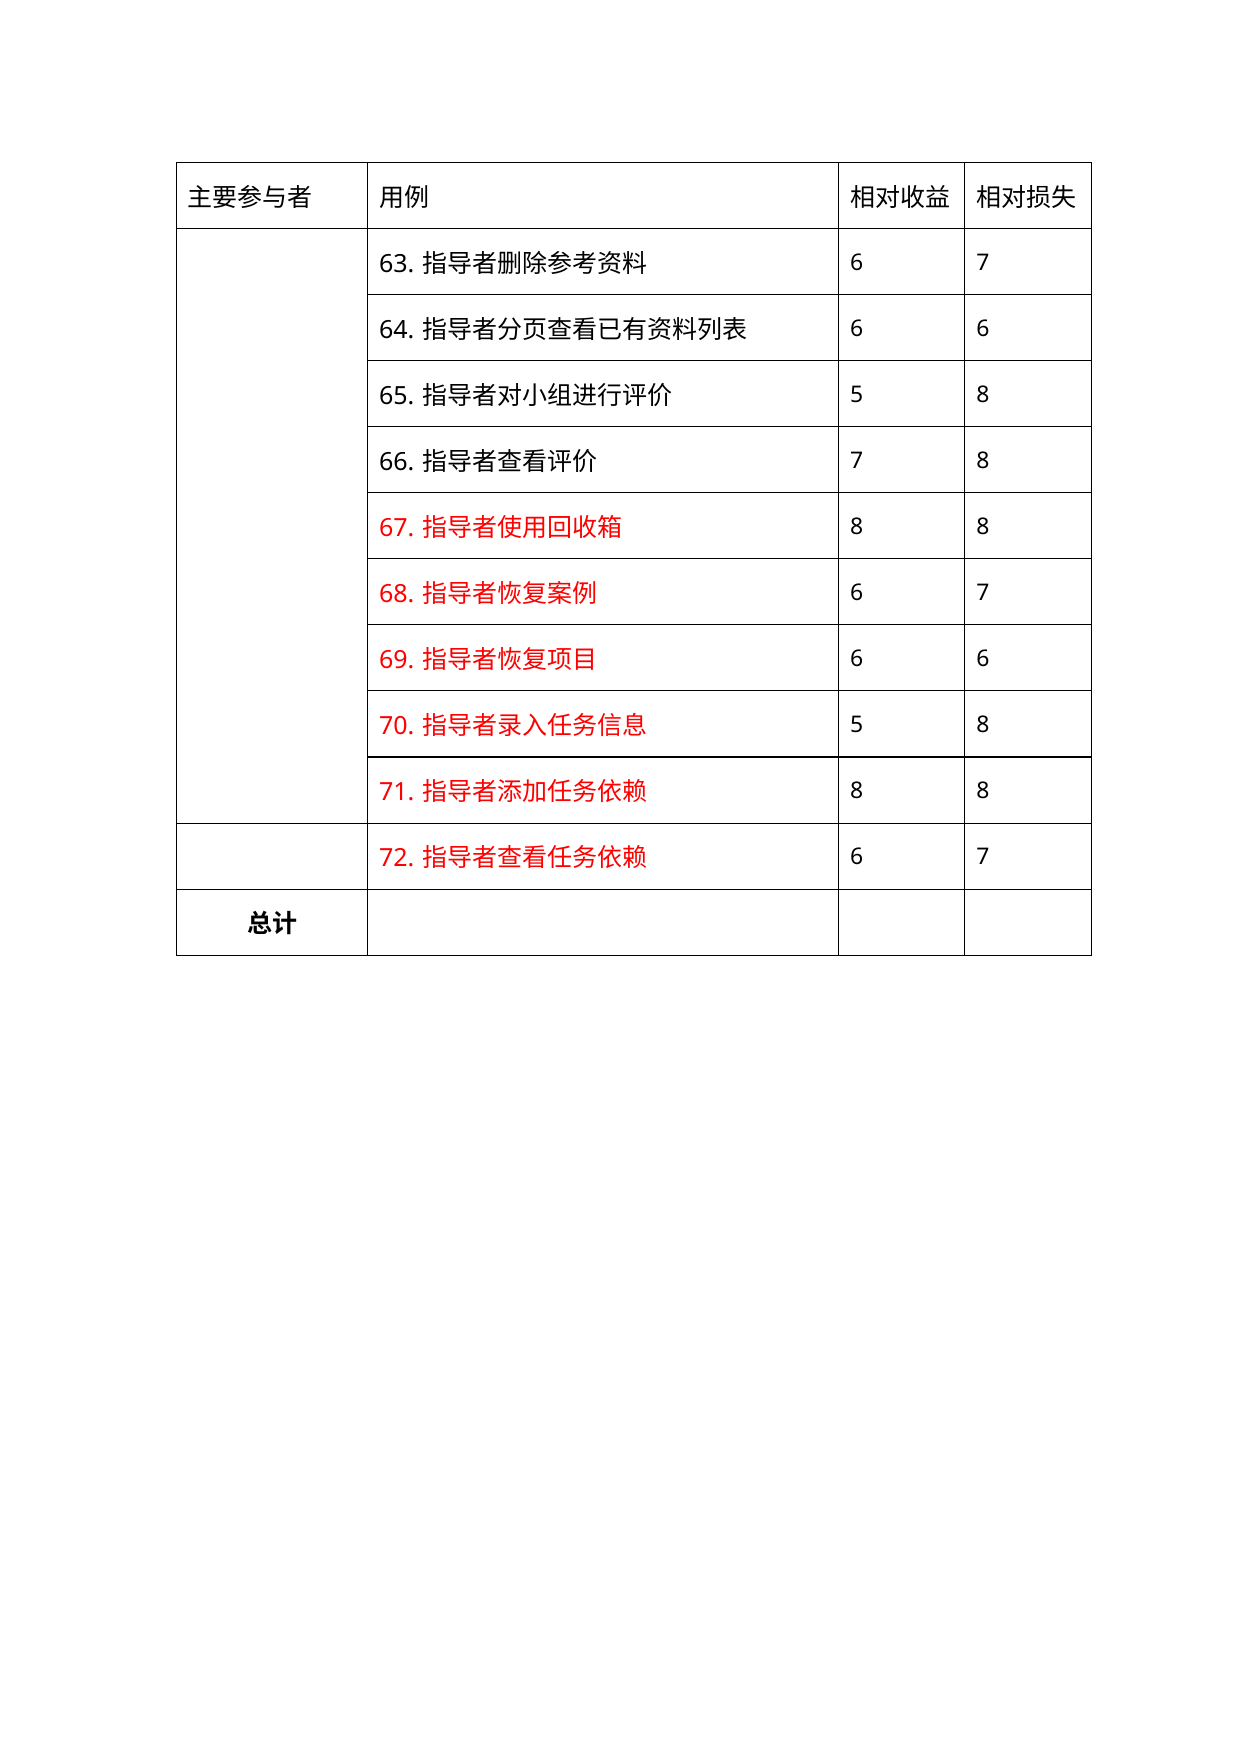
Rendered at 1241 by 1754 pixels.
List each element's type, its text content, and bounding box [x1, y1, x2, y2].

table_cell 指导者对小组进行评价 [368, 361, 838, 426]
table_cell 指导者查看评价 [368, 427, 838, 492]
table_cell 指导者添加任务依赖 [368, 758, 838, 822]
table_cell 指导者恢复项目 [368, 625, 838, 690]
table_cell 8 [965, 691, 1091, 756]
table_cell 8 [965, 427, 1091, 492]
table_cell 7 [965, 229, 1091, 294]
table_cell [839, 890, 964, 954]
table_cell 6 [839, 559, 964, 624]
table_cell 指导者录入任务信息 [368, 691, 838, 756]
table_cell [368, 890, 838, 954]
table_cell 5 [839, 691, 964, 756]
table_cell [177, 824, 367, 888]
table_header 相对收益 [839, 163, 964, 228]
table_cell 8 [965, 361, 1091, 426]
table_header 主要参与者 [177, 163, 367, 228]
table_cell 6 [965, 295, 1091, 360]
table_cell [965, 890, 1091, 954]
table_header 相对损失 [965, 163, 1091, 228]
table_header 用例 [368, 163, 838, 228]
table_cell 6 [839, 229, 964, 294]
table_cell 8 [839, 493, 964, 558]
table_cell 6 [839, 824, 964, 888]
table_cell 7 [839, 427, 964, 492]
table_cell 指导者分页查看已有资料列表 [368, 295, 838, 360]
table_cell 指导者恢复案例 [368, 559, 838, 624]
table_cell 6 [839, 625, 964, 690]
table_cell 7 [965, 824, 1091, 888]
table_cell 指导者查看任务依赖 [368, 824, 838, 888]
table_cell 总计 [177, 890, 367, 954]
table_cell 指导者删除参考资料 [368, 229, 838, 294]
table_cell 6 [839, 295, 964, 360]
table_cell 6 [965, 625, 1091, 690]
table_cell 8 [965, 493, 1091, 558]
table_cell 指导者使用回收箱 [368, 493, 838, 558]
table_cell 8 [839, 758, 964, 822]
table_cell 5 [839, 361, 964, 426]
table_cell 8 [965, 758, 1091, 822]
table_cell 7 [965, 559, 1091, 624]
